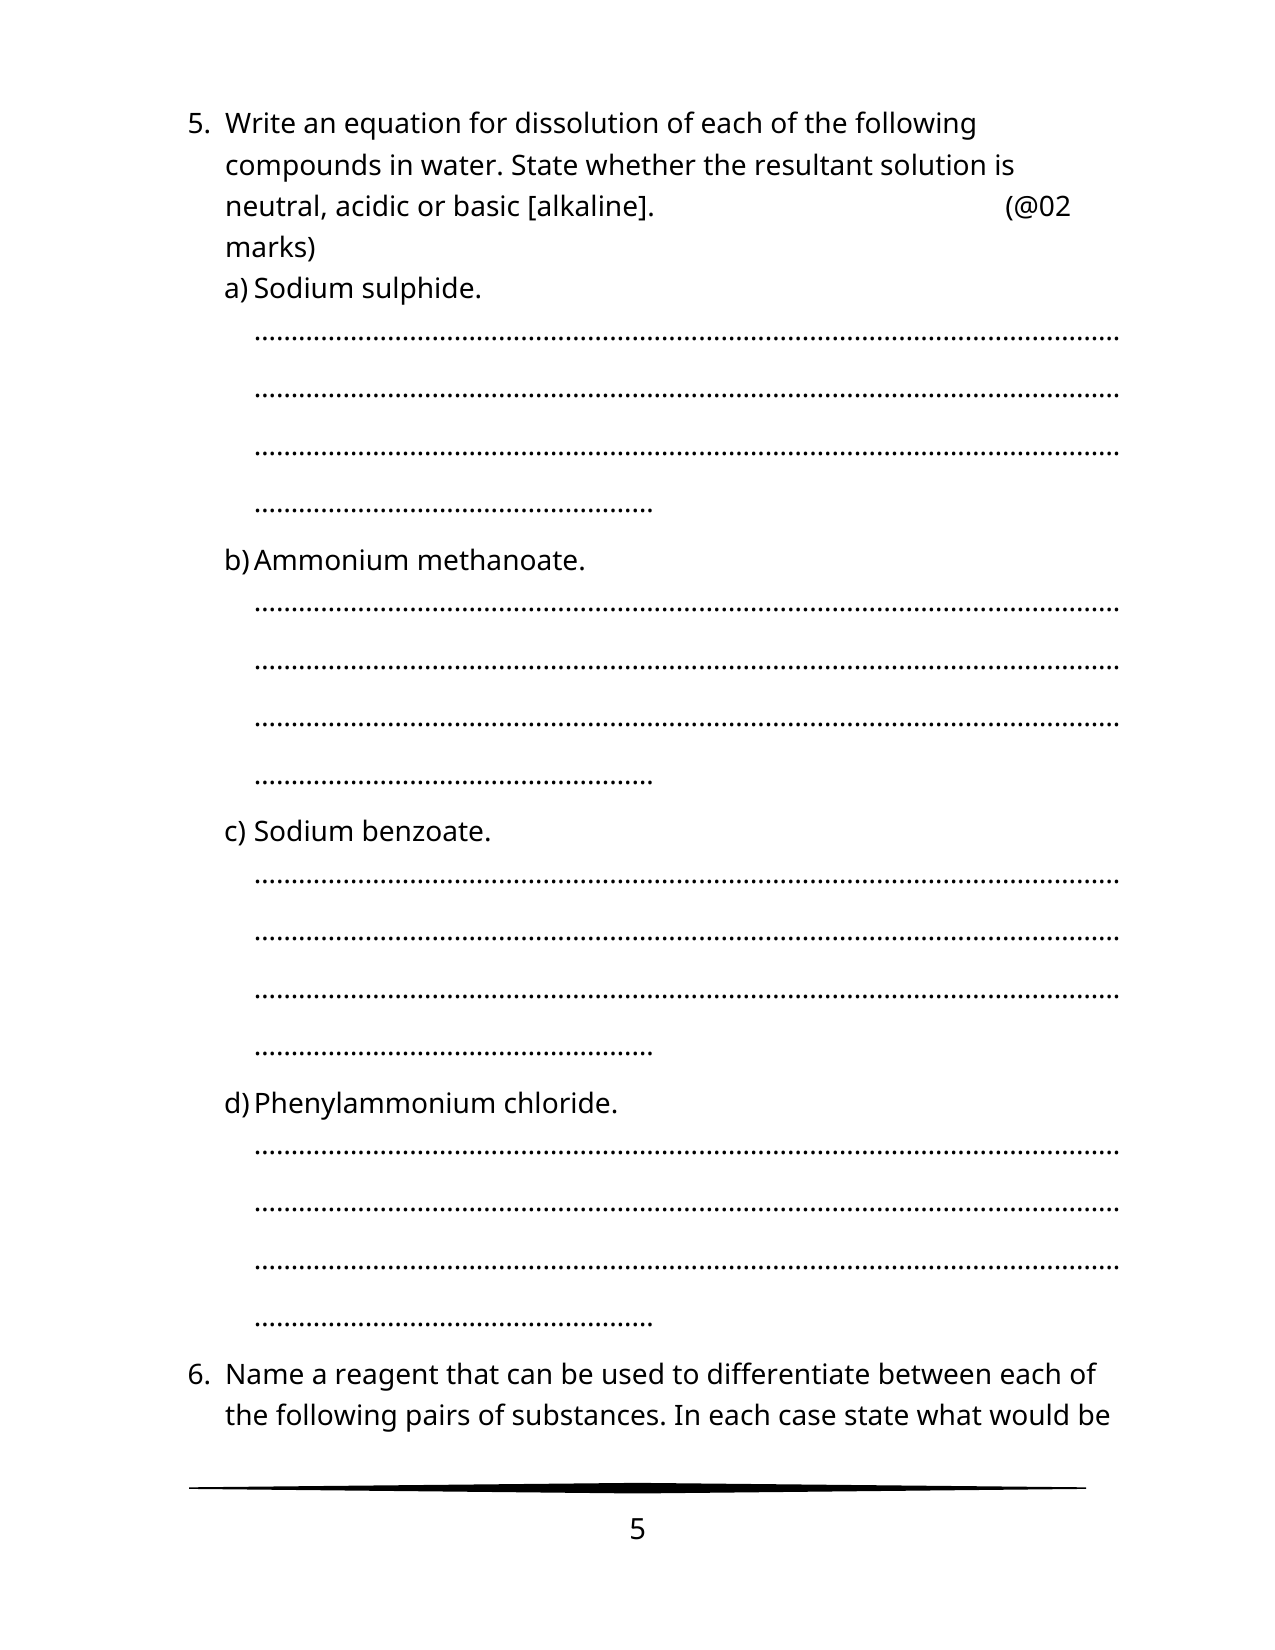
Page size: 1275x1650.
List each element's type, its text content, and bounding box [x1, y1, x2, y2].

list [187, 1354, 1125, 1434]
list Phenylammonium chloride. [224, 1083, 1125, 1121]
list ……………………………………………………………………………………………………………………………………………………………………………………………………………………………………………………………………………………………………………………………………………………………………… [253, 1124, 1125, 1335]
list Write an equation for dissolution of each of the following compounds in water. State whether the resultant solution is neutral, acidic or basic [alkaline]. (@02 marks) [187, 103, 1125, 266]
list Sodium benzoate. [224, 812, 1125, 850]
list ……………………………………………………………………………………………………………………………………………………………………………………………………………………………………………………………………………………………………………………………………………………………………… [253, 310, 1125, 521]
list ……………………………………………………………………………………………………………………………………………………………………………………………………………………………………………………………………………………………………………………………………………………………………… [253, 853, 1125, 1064]
list ……………………………………………………………………………………………………………………………………………………………………………………………………………………………………………………………………………………………………………………………………………………………………… [253, 582, 1125, 792]
list Ammonium methanoate. [224, 540, 1125, 578]
list Sodium sulphide. [224, 269, 1125, 307]
